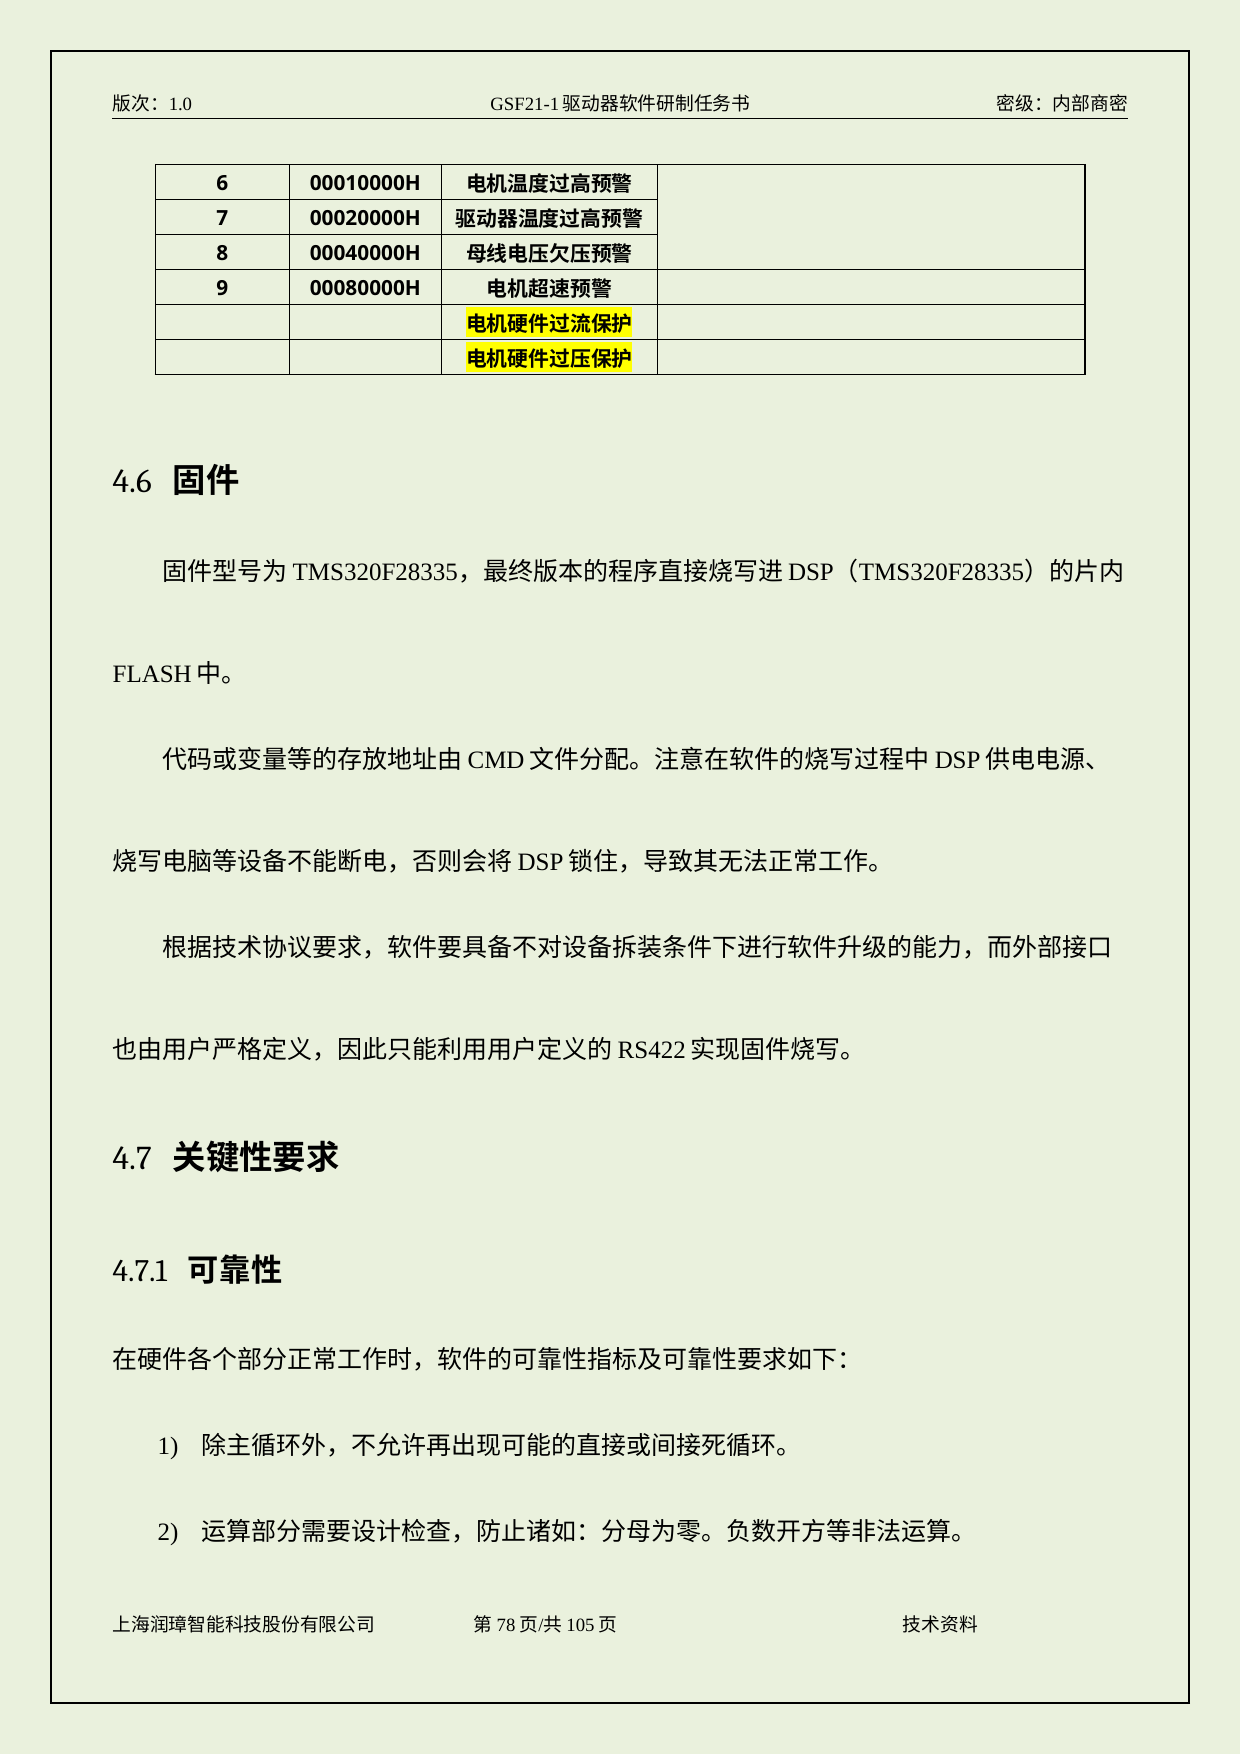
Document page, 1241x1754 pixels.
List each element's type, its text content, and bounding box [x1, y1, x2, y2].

list 除主循环外，不允许再出现可能的直接或间接死循环。 [157, 1410, 1128, 1478]
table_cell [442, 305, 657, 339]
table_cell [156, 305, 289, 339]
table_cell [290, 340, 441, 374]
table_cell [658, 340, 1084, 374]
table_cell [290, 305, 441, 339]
text 代码或变量等的存放地址由CMD文件分配。注意在软件的烧写过程中DSP供电电源、烧写电脑等设备不能断电，否则会将DSP锁住，导致其无法正常工作。 [112, 724, 1128, 894]
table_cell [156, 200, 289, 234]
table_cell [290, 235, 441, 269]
text 在硬件各个部分正常工作时，软件的可靠性指标及可靠性要求如下： [112, 1324, 1128, 1392]
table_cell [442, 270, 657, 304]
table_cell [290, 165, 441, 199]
subtitle 可靠性 [112, 1233, 1128, 1301]
subtitle 关键性要求 [112, 1121, 1128, 1188]
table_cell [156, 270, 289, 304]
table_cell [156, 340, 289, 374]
list 运算部分需要设计检查，防止诸如：分母为零。负数开方等非法运算。 [157, 1496, 1128, 1564]
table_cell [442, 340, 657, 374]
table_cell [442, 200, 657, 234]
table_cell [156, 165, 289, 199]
text 根据技术协议要求，软件要具备不对设备拆装条件下进行软件升级的能力，而外部接口也由用户严格定义，因此只能利用用户定义的RS422实现固件烧写。 [112, 912, 1128, 1082]
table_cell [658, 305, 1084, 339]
subtitle 固件 [112, 444, 1128, 512]
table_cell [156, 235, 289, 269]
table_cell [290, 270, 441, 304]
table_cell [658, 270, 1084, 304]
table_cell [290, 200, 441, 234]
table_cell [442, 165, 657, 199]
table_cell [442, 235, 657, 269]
text 固件型号为TMS320F28335，最终版本的程序直接烧写进DSP（TMS320F28335）的片内FLASH中。 [112, 536, 1128, 706]
